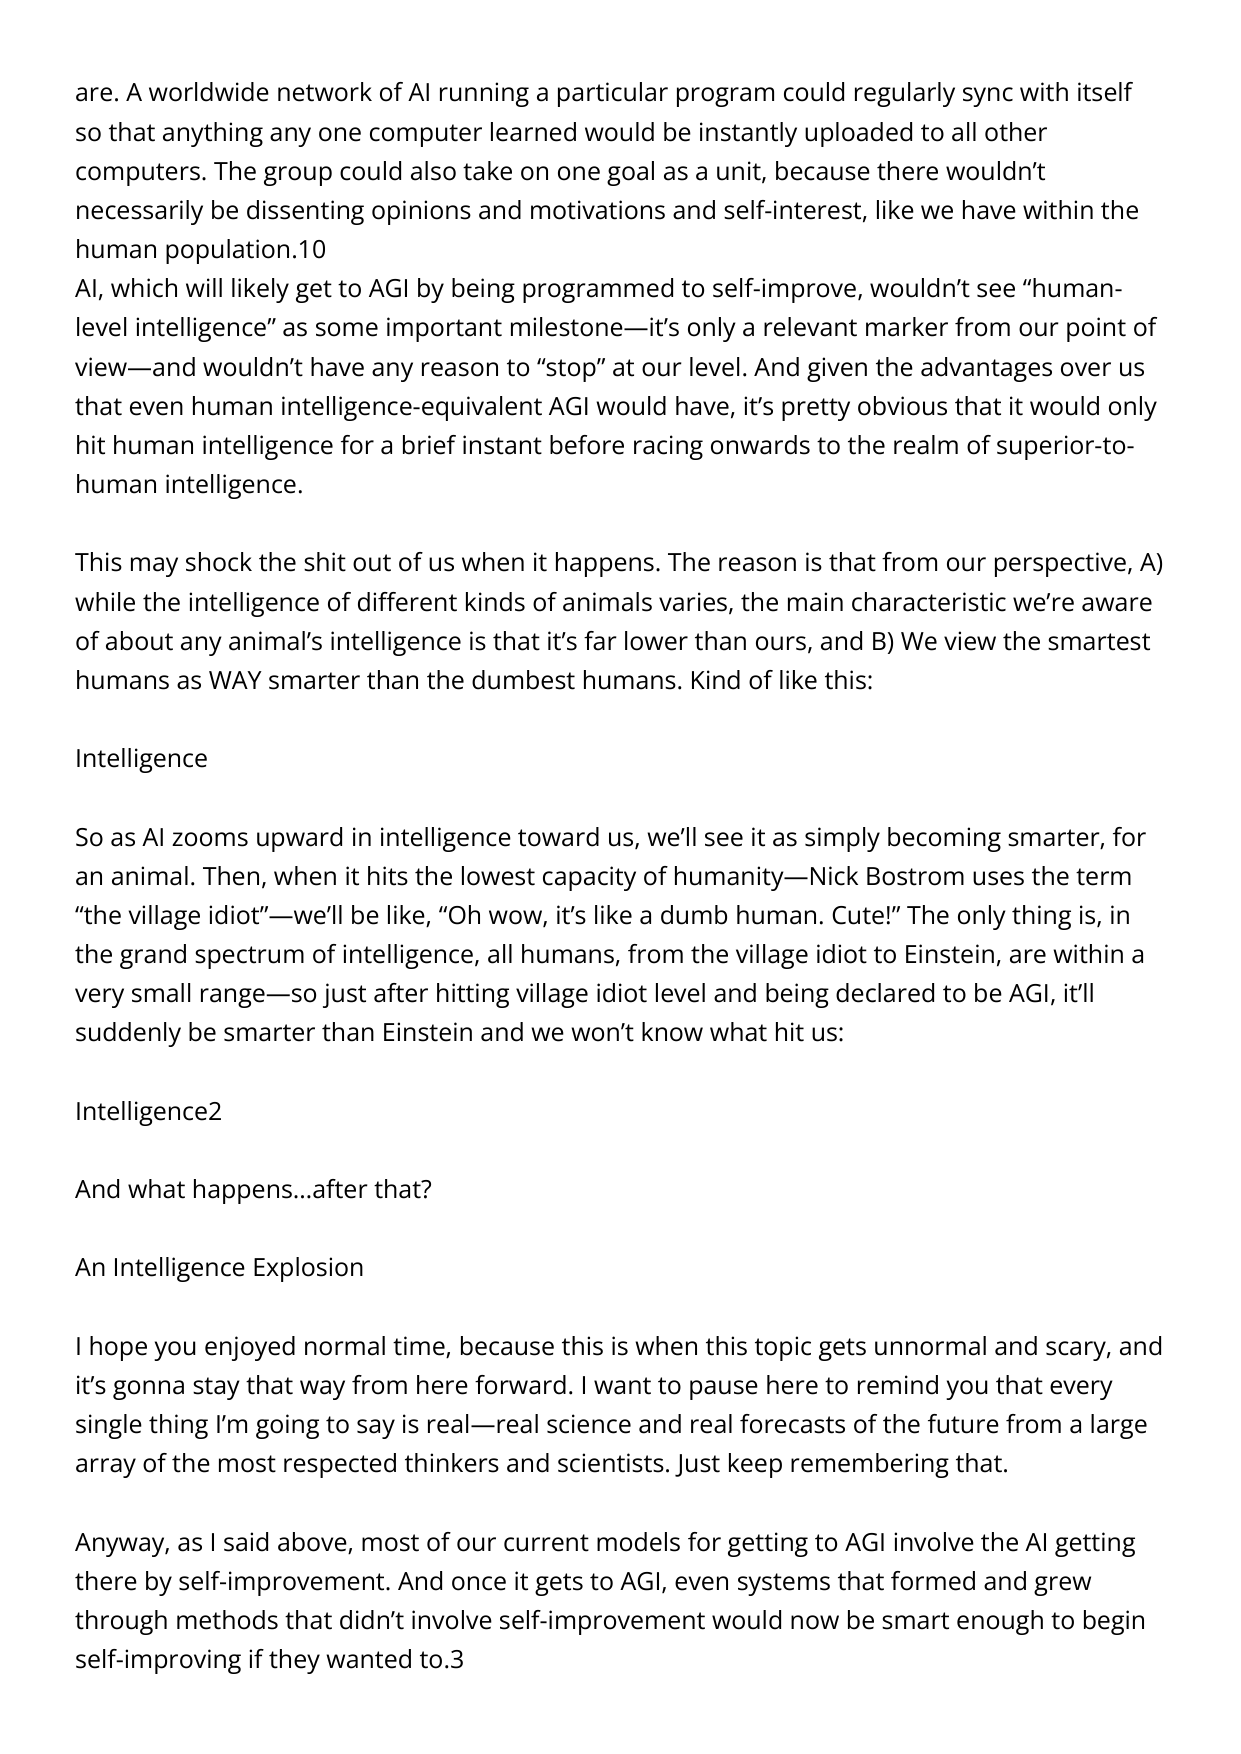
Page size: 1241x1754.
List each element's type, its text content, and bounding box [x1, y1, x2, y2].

text And what happens…after that? [75, 1172, 1165, 1206]
text An Intelligence Explosion [75, 1250, 1165, 1284]
text Intelligence [75, 741, 1165, 775]
text AI, which will likely get to AGI by being programmed to self-improve, wouldn’t see “human-level intelligence” as some important milestone—it’s only a relevant marker from our point of view—and wouldn’t have any reason to “stop” at our level. And given the advantages over us that even human intelligence-equivalent AGI would have, it’s pretty obvious that it would only hit human intelligence for a brief instant before racing onwards to the realm of superior-to-human intelligence. [75, 271, 1165, 501]
text Intelligence2 [75, 1093, 1165, 1127]
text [75, 75, 1165, 266]
text Anyway, as I said above, most of our current models for getting to AGI involve the AI getting there by self-improvement. And once it gets to AGI, even systems that formed and grew through methods that didn’t involve self-improvement would now be smart enough to begin self-improving if they wanted to.3 [75, 1524, 1165, 1676]
text This may shock the shit out of us when it happens. The reason is that from our perspective, A) while the intelligence of different kinds of animals varies, the main characteristic we’re aware of about any animal’s intelligence is that it’s far lower than ours, and B) We view the smartest humans as WAY smarter than the dumbest humans. Kind of like this: [75, 545, 1165, 697]
text I hope you enjoyed normal time, because this is when this topic gets unnormal and scary, and it’s gonna stay that way from here forward. I want to pause here to remind you that every single thing I’m going to say is real—real science and real forecasts of the future from a large array of the most respected thinkers and scientists. Just keep remembering that. [75, 1328, 1165, 1480]
text So as AI zooms upward in intelligence toward us, we’ll see it as simply becoming smarter, for an animal. Then, when it hits the lowest capacity of humanity—Nick Bostrom uses the term “the village idiot”—we’ll be like, “Oh wow, it’s like a dumb human. Cute!” The only thing is, in the grand spectrum of intelligence, all humans, from the village idiot to Einstein, are within a very small range—so just after hitting village idiot level and being declared to be AGI, it’ll suddenly be smarter than Einstein and we won’t know what hit us: [75, 819, 1165, 1049]
